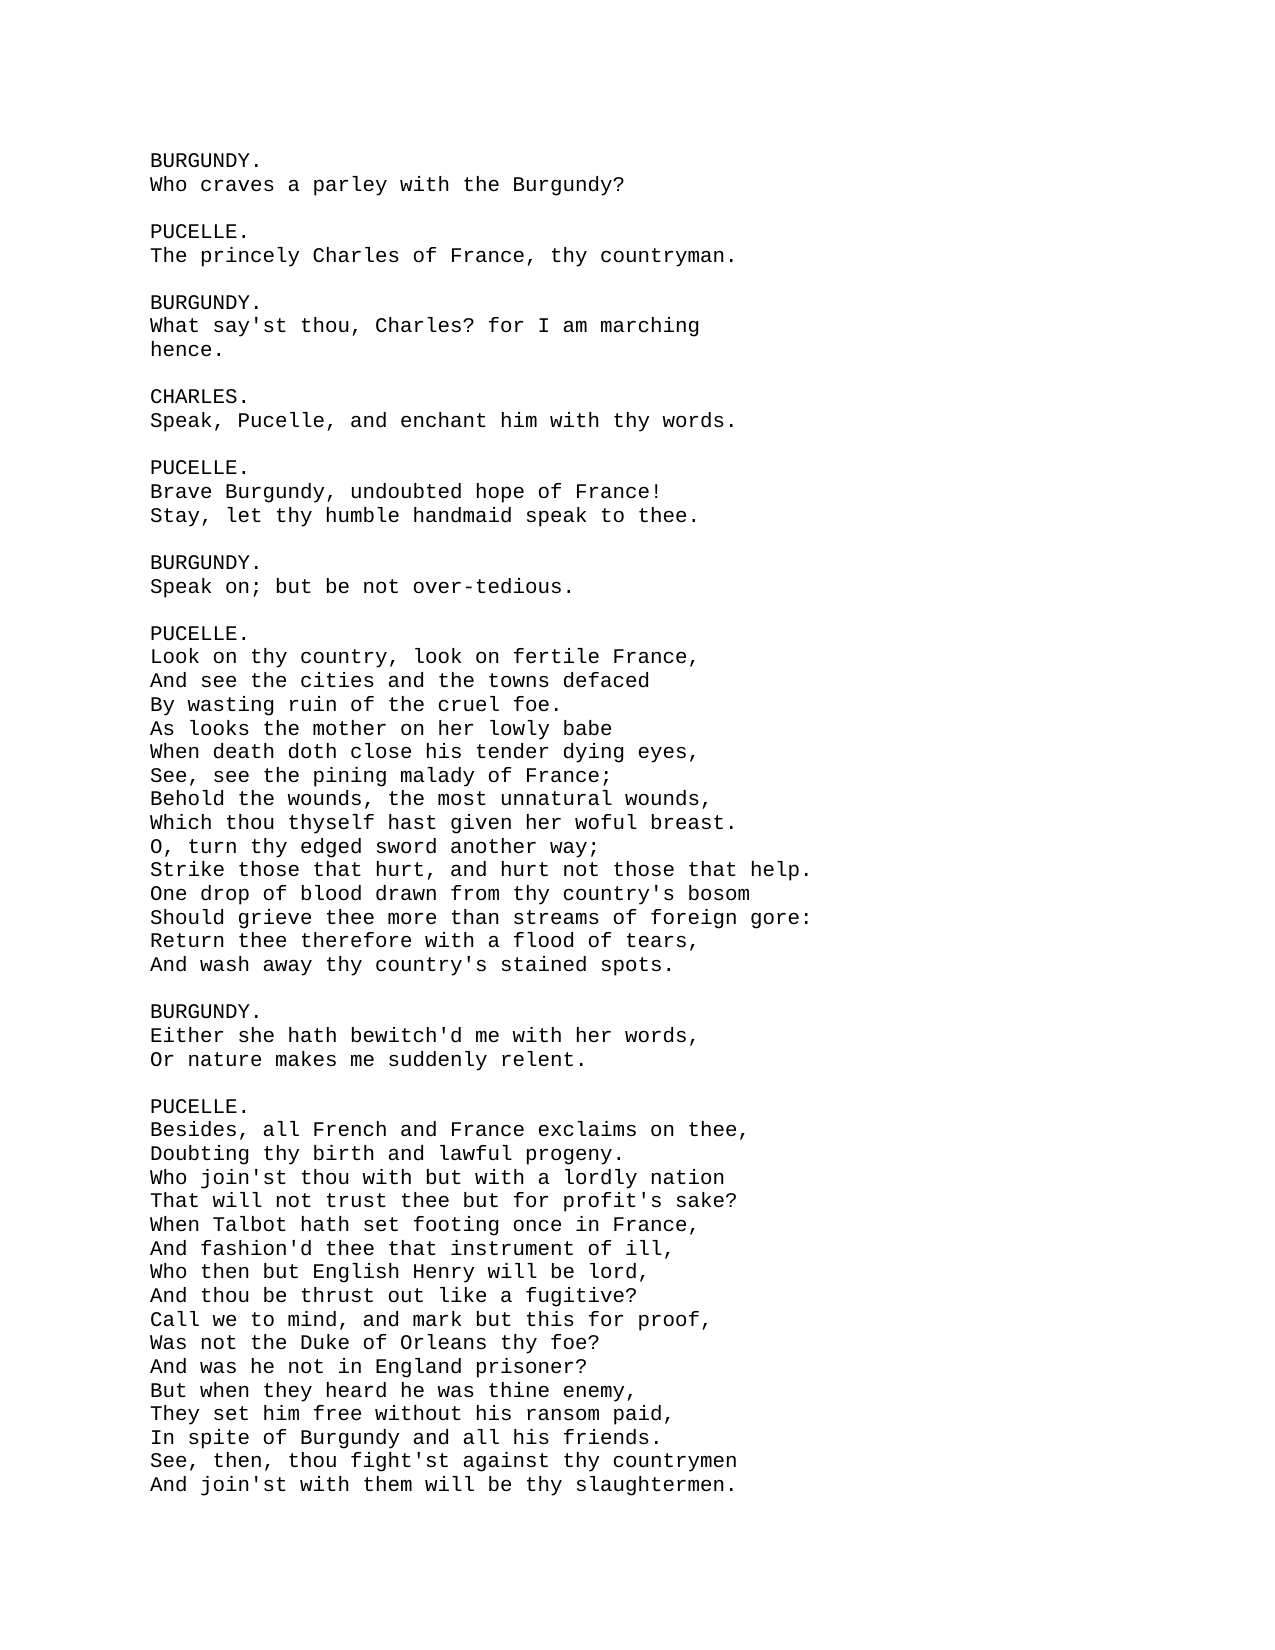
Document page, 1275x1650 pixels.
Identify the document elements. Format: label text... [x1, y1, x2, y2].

text O, turn thy edged sword another way; [150, 836, 1125, 859]
text Behold the wounds, the most unnatural wounds, [150, 788, 1125, 812]
text PUCELLE. [150, 623, 1125, 647]
text Who join'st thou with but with a lordly nation [150, 1167, 1125, 1190]
text That will not trust thee but for profit's sake? [150, 1190, 1125, 1214]
text PUCELLE. [150, 457, 1125, 481]
text Look on thy country, look on fertile France, [150, 647, 1125, 670]
text And join'st with them will be thy slaughtermen. [150, 1474, 1125, 1498]
text When death doth close his tender dying eyes, [150, 741, 1125, 765]
text Or nature makes me suddenly relent. [150, 1048, 1125, 1072]
text BURGUNDY. [150, 150, 1125, 174]
text PUCELLE. [150, 1096, 1125, 1119]
text BURGUNDY. [150, 552, 1125, 576]
text And wash away thy country's stained spots. [150, 954, 1125, 978]
text The princely Charles of France, thy countryman. [150, 244, 1125, 268]
text They set him free without his ransom paid, [150, 1403, 1125, 1427]
text See, then, thou fight'st against thy countrymen [150, 1451, 1125, 1474]
text When Talbot hath set footing once in France, [150, 1214, 1125, 1238]
text Doubting thy birth and lawful progeny. [150, 1143, 1125, 1167]
text hence. [150, 339, 1125, 363]
text By wasting ruin of the cruel foe. [150, 694, 1125, 717]
text Brave Burgundy, undoubted hope of France! [150, 481, 1125, 505]
text CHARLES. [150, 386, 1125, 410]
text Call we to mind, and mark but this for proof, [150, 1309, 1125, 1332]
text PUCELLE. [150, 221, 1125, 244]
text BURGUNDY. [150, 292, 1125, 316]
text Strike those that hurt, and hurt not those that help. [150, 859, 1125, 883]
text Return thee therefore with a flood of tears, [150, 930, 1125, 954]
text Either she hath bewitch'd me with her words, [150, 1025, 1125, 1048]
text Speak on; but be not over-tedious. [150, 576, 1125, 599]
text Stay, let thy humble handmaid speak to thee. [150, 505, 1125, 528]
text One drop of blood drawn from thy country's bosom [150, 883, 1125, 907]
text Who then but English Henry will be lord, [150, 1261, 1125, 1285]
text And see the cities and the towns defaced [150, 670, 1125, 694]
text Who craves a parley with the Burgundy? [150, 174, 1125, 197]
text Speak, Pucelle, and enchant him with thy words. [150, 410, 1125, 434]
text Was not the Duke of Orleans thy foe? [150, 1332, 1125, 1356]
text See, see the pining malady of France; [150, 765, 1125, 788]
text And was he not in England prisoner? [150, 1356, 1125, 1379]
text Which thou thyself hast given her woful breast. [150, 812, 1125, 836]
text BURGUNDY. [150, 1001, 1125, 1025]
text As looks the mother on her lowly babe [150, 717, 1125, 741]
text And thou be thrust out like a fugitive? [150, 1285, 1125, 1309]
text And fashion'd thee that instrument of ill, [150, 1238, 1125, 1261]
text Besides, all French and France exclaims on thee, [150, 1119, 1125, 1143]
text In spite of Burgundy and all his friends. [150, 1427, 1125, 1451]
text What say'st thou, Charles? for I am marching [150, 316, 1125, 339]
text Should grieve thee more than streams of foreign gore: [150, 907, 1125, 930]
text But when they heard he was thine enemy, [150, 1379, 1125, 1403]
